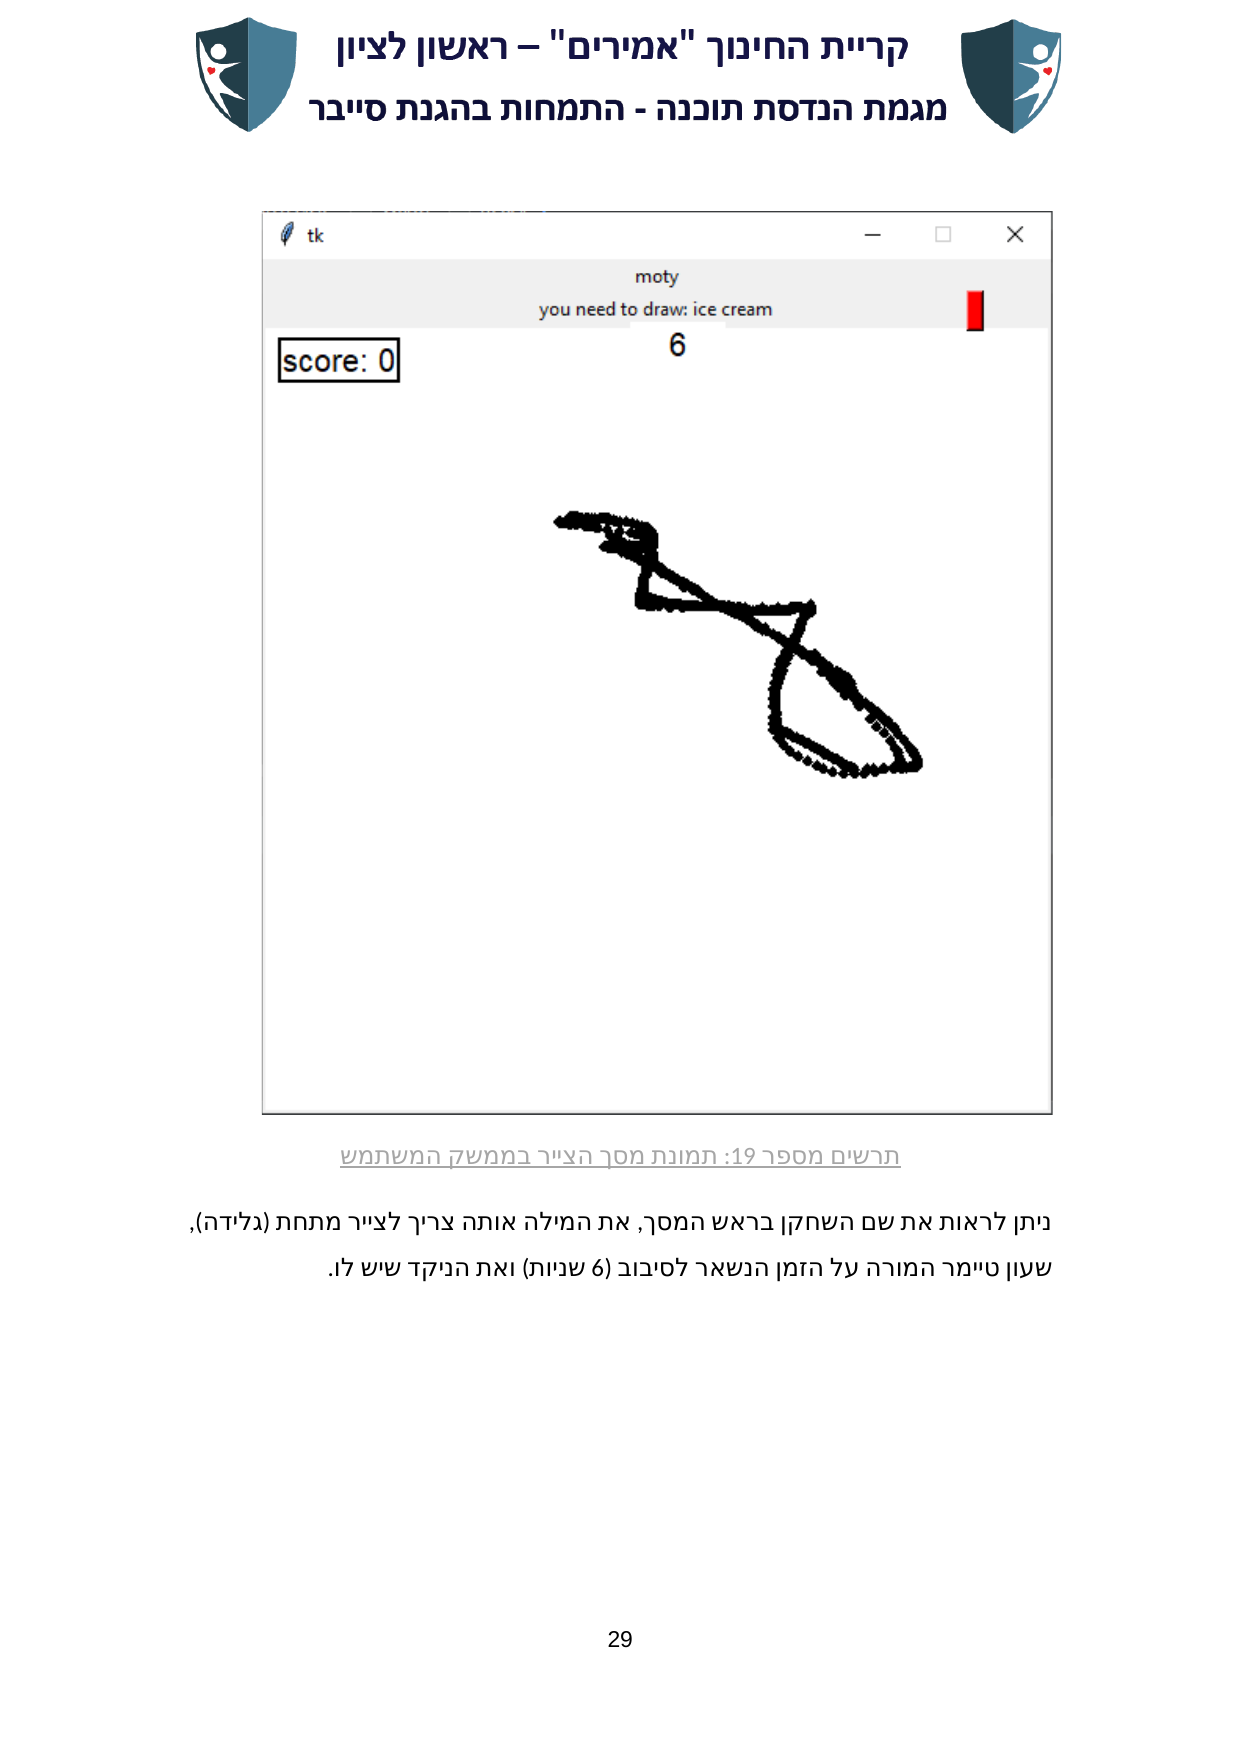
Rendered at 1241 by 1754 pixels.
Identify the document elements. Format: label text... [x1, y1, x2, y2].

picture [196, 17, 1062, 134]
text ניתן לראות את שם השחקן בראש המסך, את המילה אותה צריך לצייר מתחת (גלידה), שעון טיימר המורה על הזמן הנשאר לסיבוב (6 שניות) ואת הניקד שיש לו. [187, 1207, 1053, 1283]
picture [261, 211, 1053, 1115]
text תרשים מספר 19: תמונת מסך הצייר בממשק המשתמש [187, 1140, 1053, 1171]
